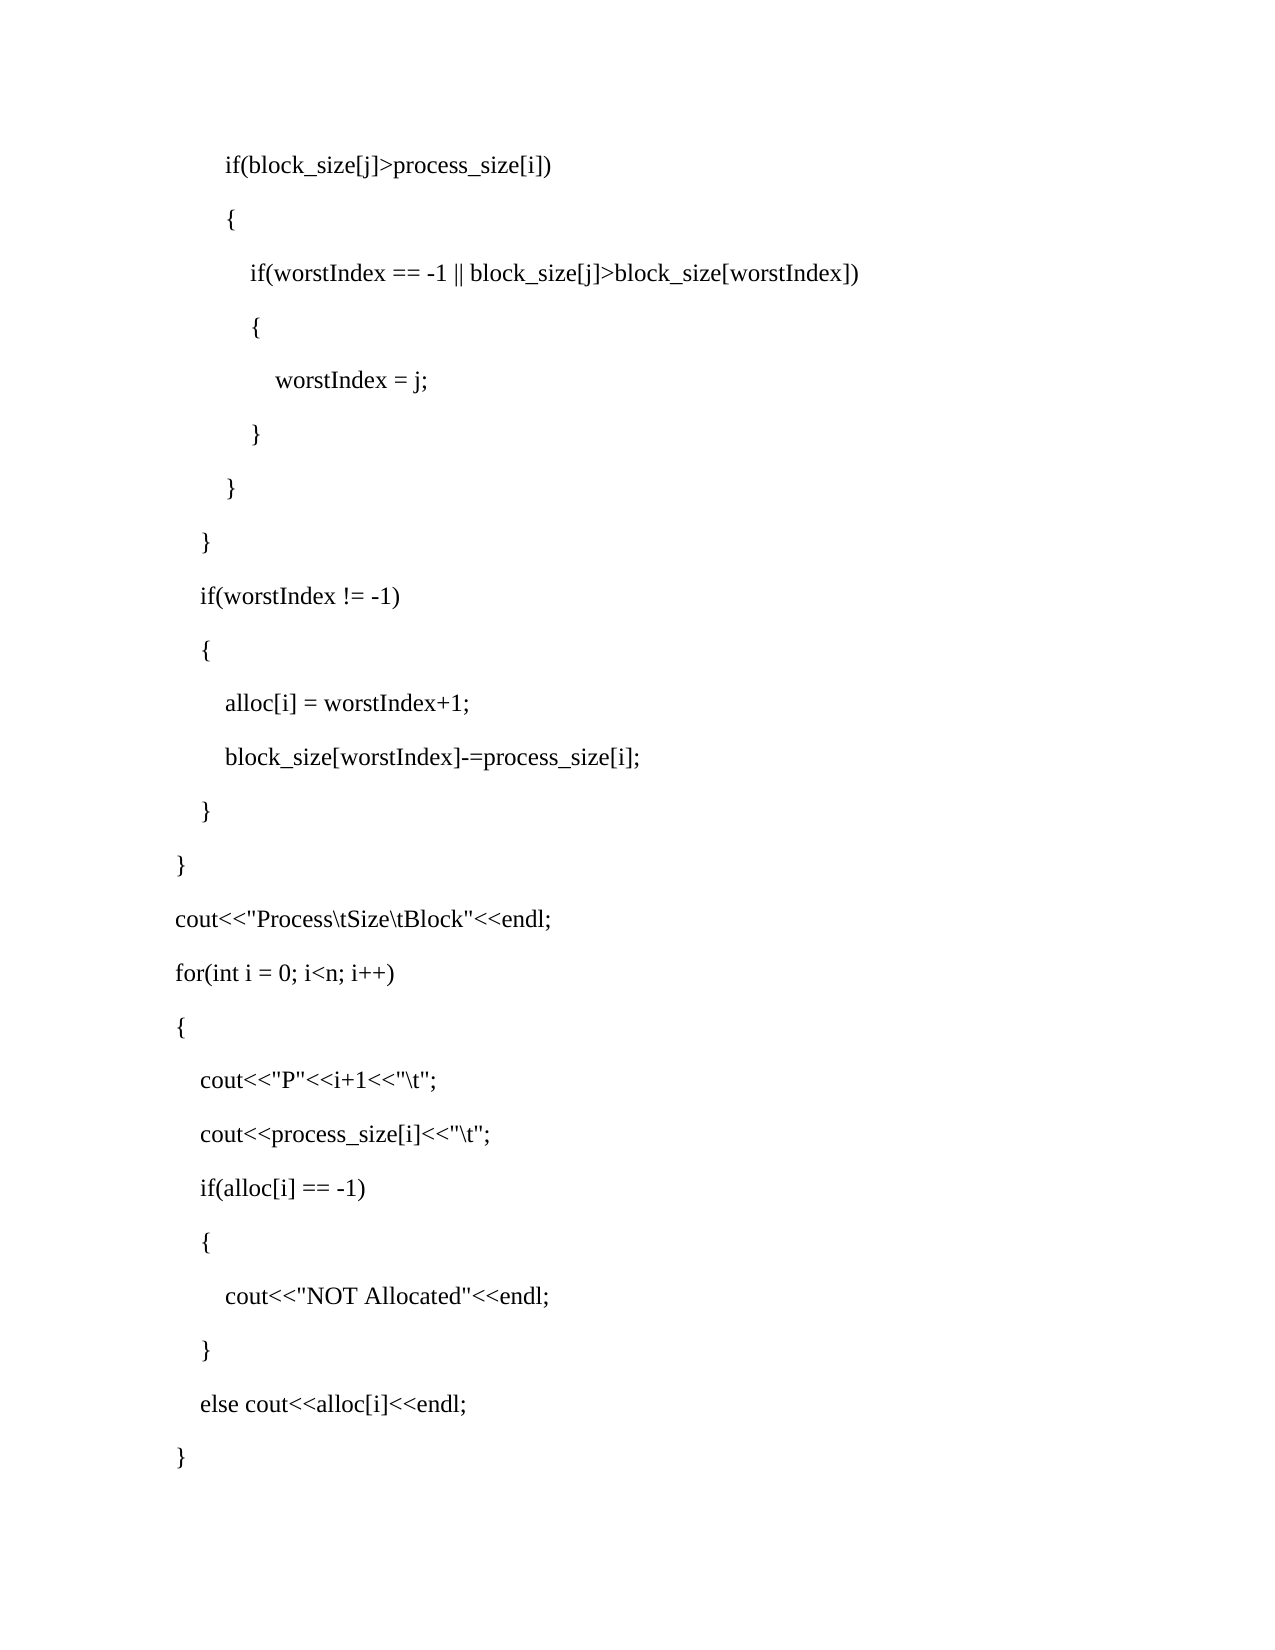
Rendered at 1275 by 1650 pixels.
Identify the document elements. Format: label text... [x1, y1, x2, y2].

text cout<<"Process\tSize\tBlock"<<endl; [150, 904, 1125, 933]
text worstIndex = j; [150, 365, 1125, 394]
text } [150, 850, 1125, 879]
text { [150, 204, 1125, 233]
text } [150, 1442, 1125, 1471]
text if(worstIndex != -1) [150, 581, 1125, 609]
text cout<<process_size[i]<<"\t"; [150, 1119, 1125, 1148]
text if(alloc[i] == -1) [150, 1173, 1125, 1202]
text } [150, 796, 1125, 825]
text { [150, 312, 1125, 340]
text for(int i = 0; i<n; i++) [150, 958, 1125, 987]
text { [150, 635, 1125, 663]
text { [150, 1227, 1125, 1256]
text } [150, 527, 1125, 556]
text { [150, 1012, 1125, 1040]
text } [150, 473, 1125, 502]
text cout<<"NOT Allocated"<<endl; [150, 1281, 1125, 1310]
text if(worstIndex == -1 || block_size[j]>block_size[worstIndex]) [150, 258, 1125, 286]
text if(block_size[j]>process_size[i]) [150, 150, 1125, 179]
text } [150, 419, 1125, 448]
text block_size[worstIndex]-=process_size[i]; [150, 742, 1125, 771]
text else cout<<alloc[i]<<endl; [150, 1389, 1125, 1417]
text } [150, 1335, 1125, 1363]
text cout<<"P"<<i+1<<"\t"; [150, 1066, 1125, 1094]
text alloc[i] = worstIndex+1; [150, 688, 1125, 717]
